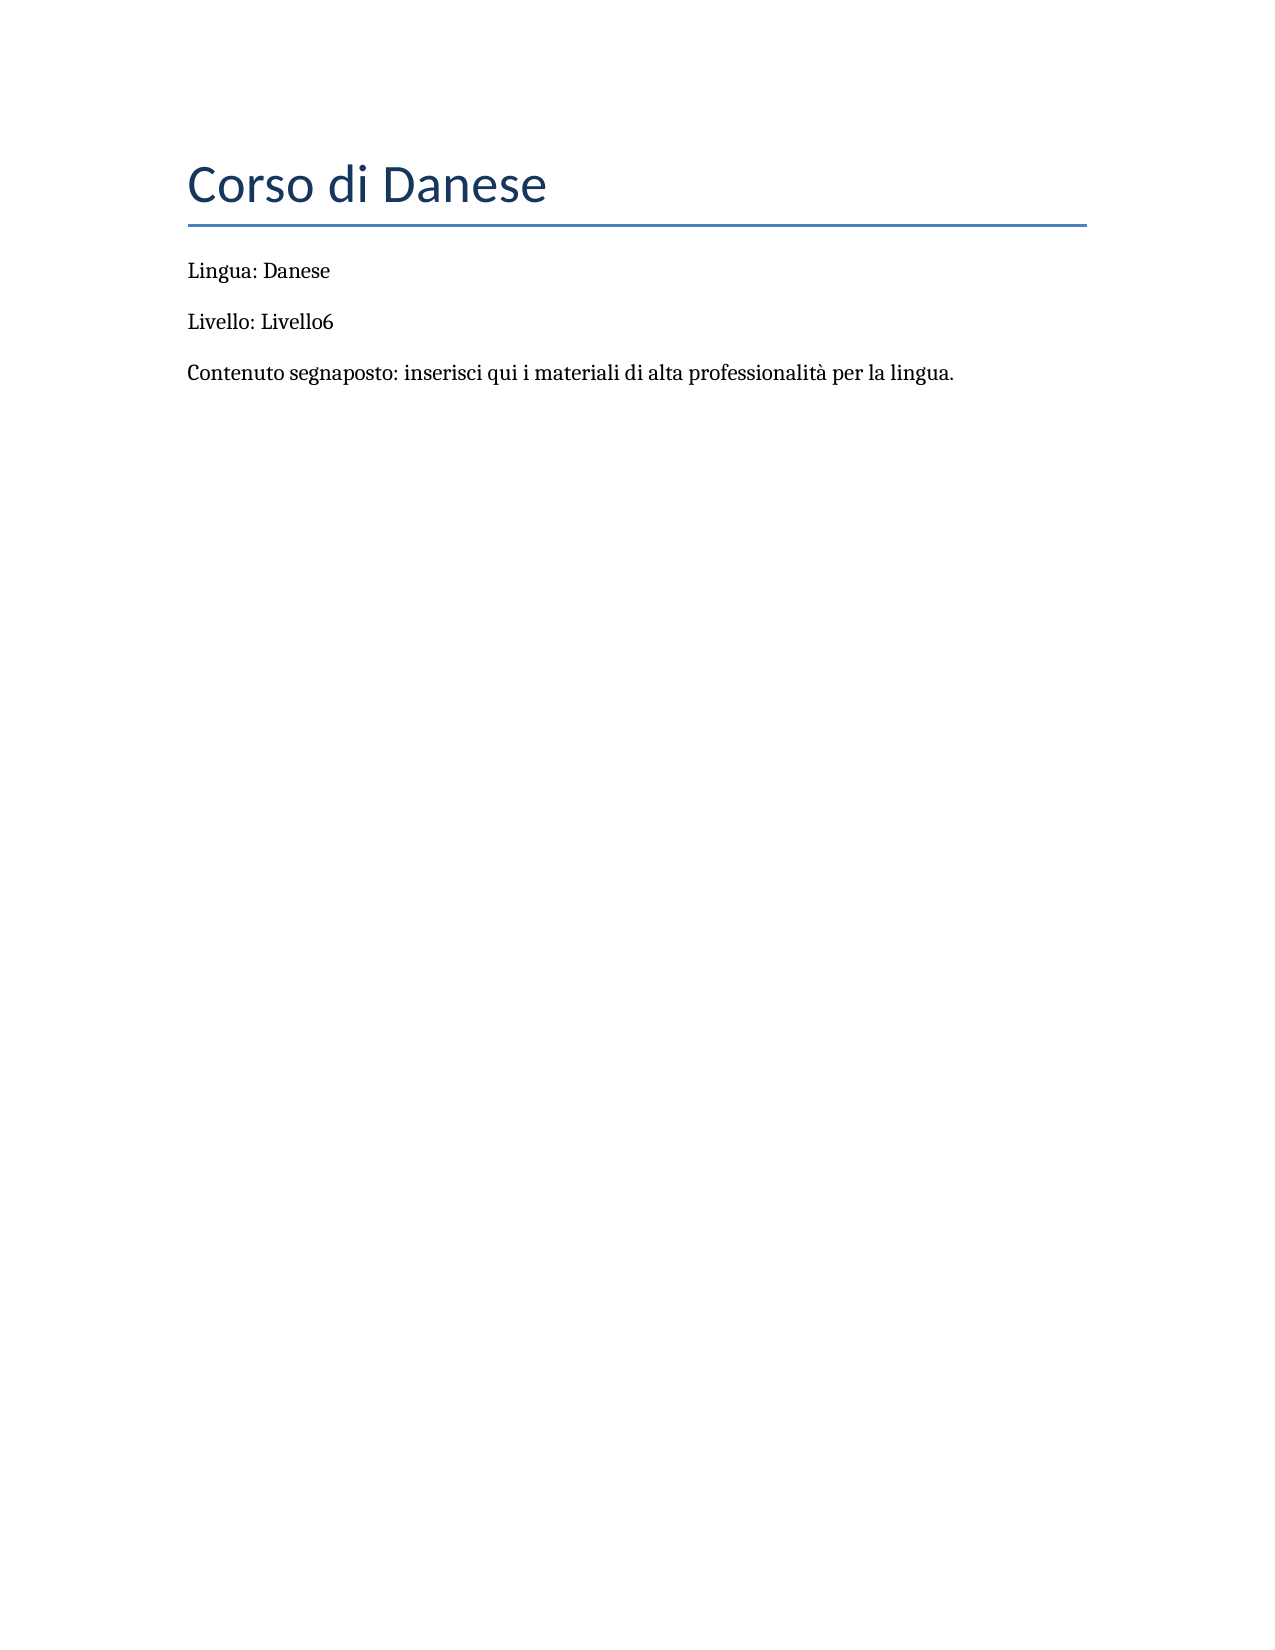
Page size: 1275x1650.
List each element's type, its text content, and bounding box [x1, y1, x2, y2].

text Contenuto segnaposto: inserisci qui i materiali di alta professionalità per la lingua. [187, 360, 1087, 386]
text Livello: Livello6 [187, 309, 1087, 335]
title Corso di Danese [187, 150, 1087, 227]
text Lingua: Danese [187, 258, 1087, 284]
